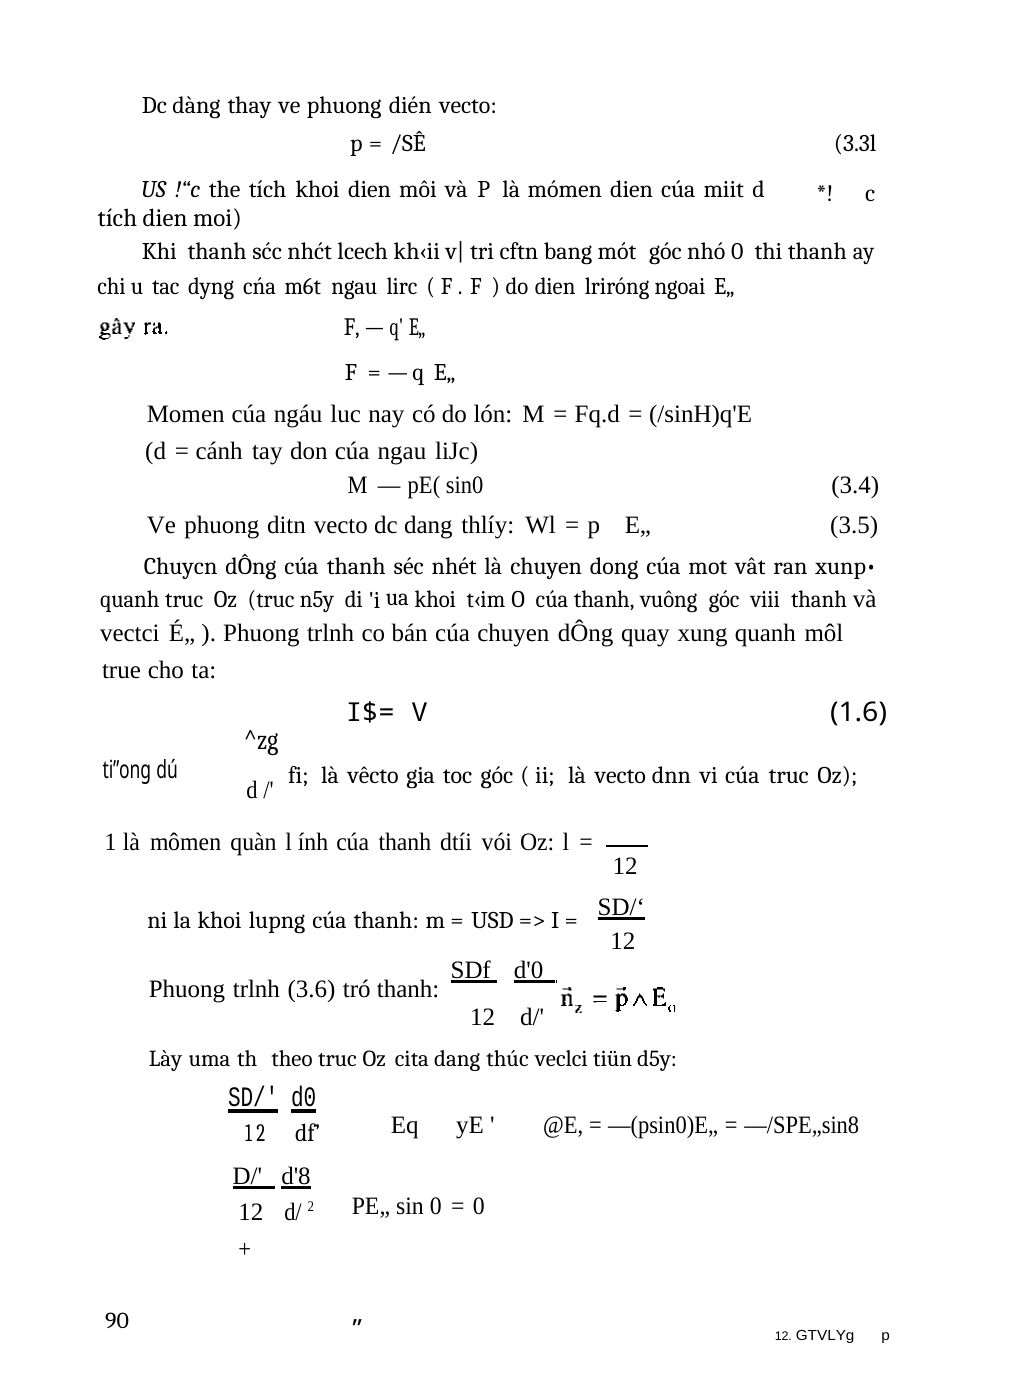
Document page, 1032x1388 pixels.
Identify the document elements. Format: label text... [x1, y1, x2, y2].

text SD/' d0 [0, 1083, 316, 1115]
text I$= V (1.6) [346, 692, 1006, 729]
text Khi thanh sćc nhćt lcech kh‹ii v| tri cftn bang mót góc nhó 0 thi thanh ay chi u tac dyng cńa m6t ngau lirc ( F . F ) do dien lriróng ngoai E„ [97, 238, 875, 300]
text F, — q' E„ [343, 313, 1006, 341]
text 12 [259, 855, 991, 879]
text D/' d'8 12 d/ 2 + [232, 1161, 332, 1262]
text 12 d/' [0, 1006, 544, 1030]
text Phuong trlnh (3.6) tró thanh: SDf d'0 [148, 965, 584, 1006]
text Lày uma th theo truc Oz cita dang thúc veclci tiün d5y: [149, 1046, 1006, 1072]
text 1 2 df’ [0, 1119, 319, 1148]
text true cho ta: [102, 656, 1006, 684]
text Dc dàng thay ve phuong dién vecto: [142, 92, 1006, 120]
picture [99, 318, 168, 340]
text SD/‘ 12 [597, 892, 647, 955]
text US !“c the tích khoi dien môi và P là mómen dien cúa miit d *! c [0, 173, 875, 204]
text tích dien moi) [97, 204, 1006, 232]
text 90 ” [105, 1302, 366, 1344]
text d /' [246, 775, 280, 803]
text p = /SÊ (3.3l [0, 130, 876, 157]
text Momen cúa ngáu luc nay có do lón: M = Fq.d = (/sinH)q'E (d = cánh tay don cúa ngau liJc) [145, 399, 761, 464]
text PE„ sin 0 = 0 [352, 1191, 1006, 1220]
text M — pE( sin0 (3.4) [0, 472, 879, 499]
text Chuycn dÔng cúa thanh séc nhét là chuyen dong cúa mot vât ran xunp• quanh truc Oz (truc n5y di 'i ua khoi t‹im O cúa thanh, vuông góc viii thanh và vectci É„ ). Phuong trlnh co bán cúa chuyen dÔng quay xung quanh môl [100, 553, 877, 646]
list GTVLYg p [774, 1327, 1006, 1344]
text ^zg [244, 724, 280, 756]
text 1 là mômen quàn l ính cúa thanh dtíi vói Oz: l = [0, 831, 697, 855]
text Eq yE ' @E, = —(psin0)E„ = —/SPE„sin8 [391, 1110, 1006, 1138]
text fi; là vêcto gia toc góc ( ii; là vecto dnn vi cúa truc Oz); [288, 762, 1006, 790]
text ni la khoi lupng cúa thanh: m = USD => I = [147, 907, 584, 935]
text Ve phuong ditn vecto dc dang thlíy: Wl = p E„ (3.5) [0, 510, 878, 539]
text F = — q E„ [344, 359, 1006, 386]
text ti”ong dú [102, 752, 190, 786]
picture [561, 987, 676, 1013]
